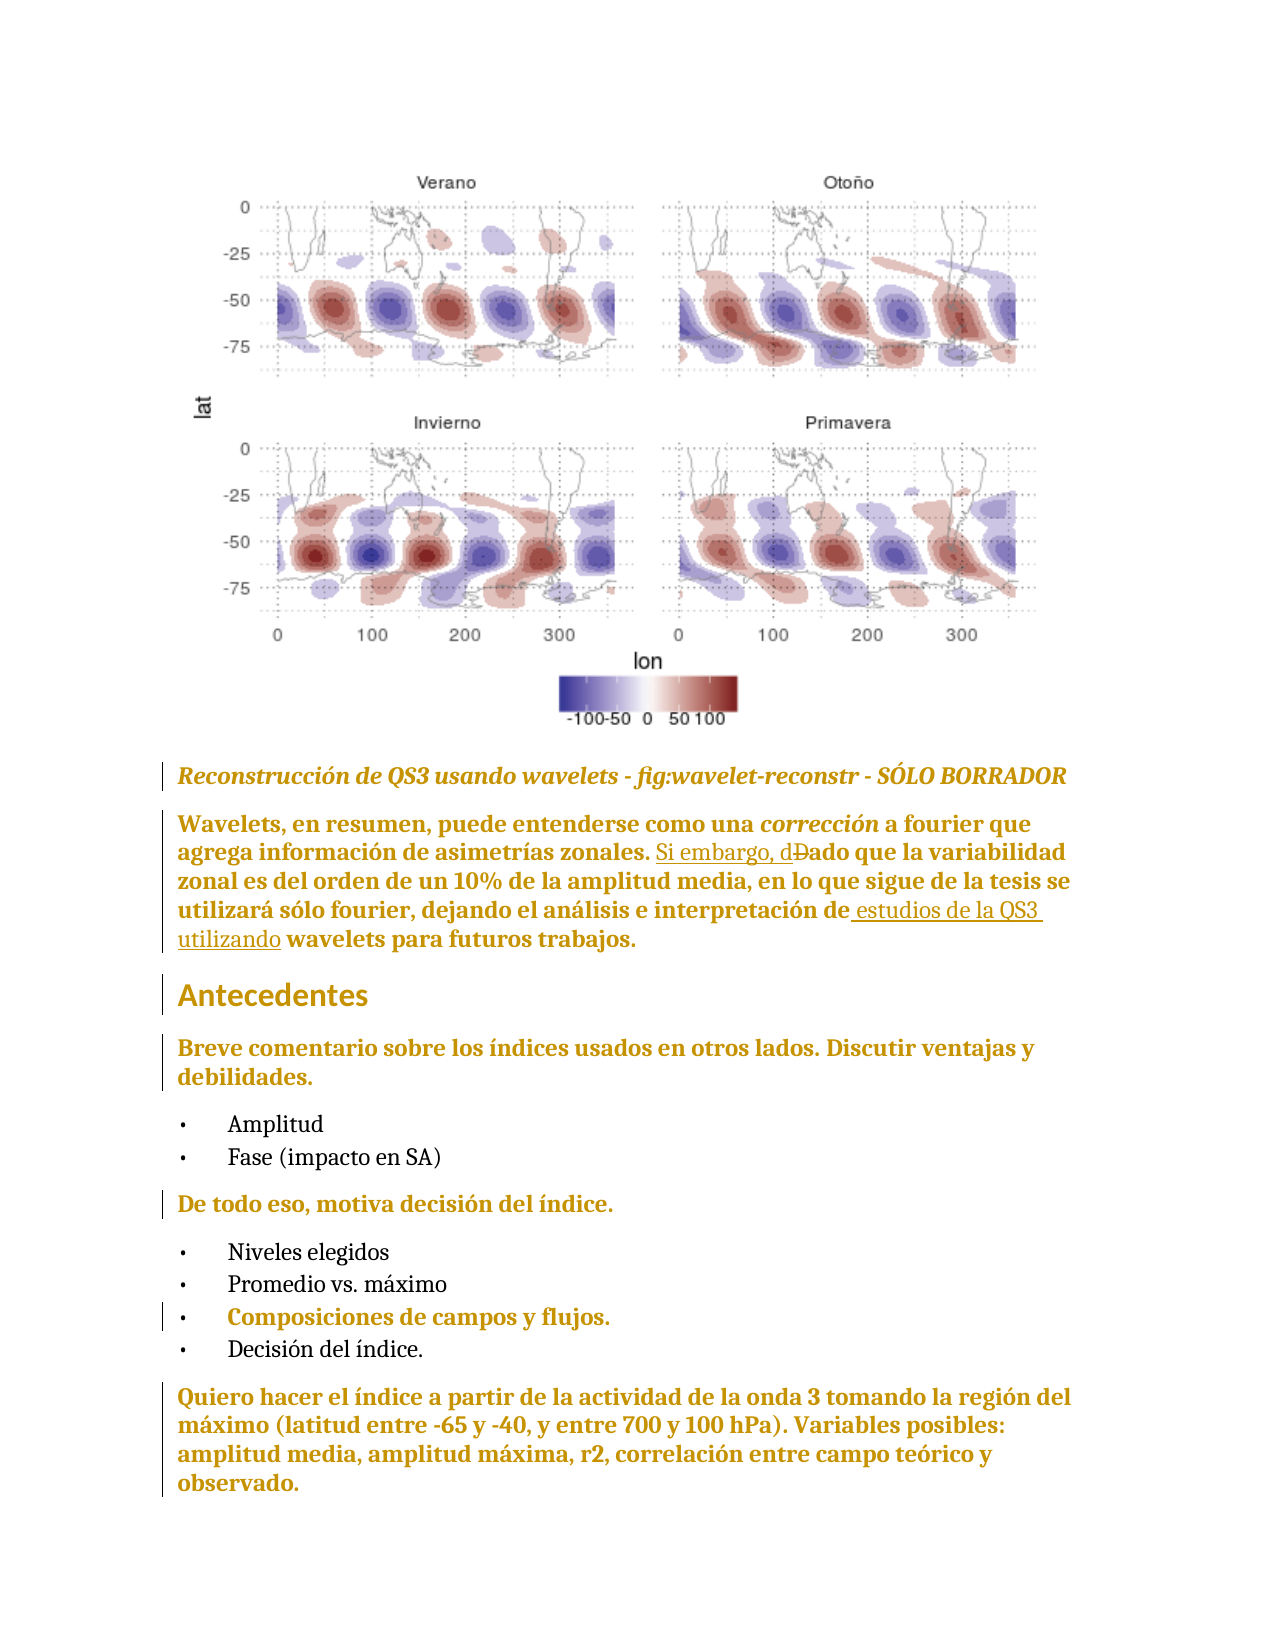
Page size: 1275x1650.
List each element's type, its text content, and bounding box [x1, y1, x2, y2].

list Promedio vs. máximo [177, 1270, 1098, 1299]
text De todo eso, motiva decisión del índice. [177, 1190, 1098, 1219]
subtitle Antecedentes [177, 974, 1098, 1015]
text Wavelets, en resumen, puede entenderse como una corrección a fourier que agrega información de asimetrías zonales. ado que la variabilidad zonal es del orden de un 10% de la amplitud media, en lo que sigue de la tesis se utilizará sólo fourier, dejando el análisis e interpretación de wavelets para futuros trabajos. [177, 809, 1098, 953]
picture [177, 147, 1053, 742]
list Composiciones de campos y flujos. [177, 1302, 1098, 1331]
text Reconstrucción de QS3 usando wavelets - fig:wavelet-reconstr - SÓLO BORRADOR [177, 762, 1098, 791]
list Decisión del índice. [177, 1335, 1098, 1364]
list Amplitud [177, 1110, 1098, 1139]
list Niveles elegidos [177, 1237, 1098, 1266]
text Breve comentario sobre los índices usados en otros lados. Discutir ventajas y debilidades. [177, 1034, 1098, 1091]
list Fase (impacto en SA) [177, 1142, 1098, 1171]
text Quiero hacer el índice a partir de la actividad de la onda 3 tomando la región del máximo (latitud entre -65 y -40, y entre 700 y 100 hPa). Variables posibles: amplitud media, amplitud máxima, r2, correlación entre campo teórico y observado. [177, 1382, 1098, 1497]
